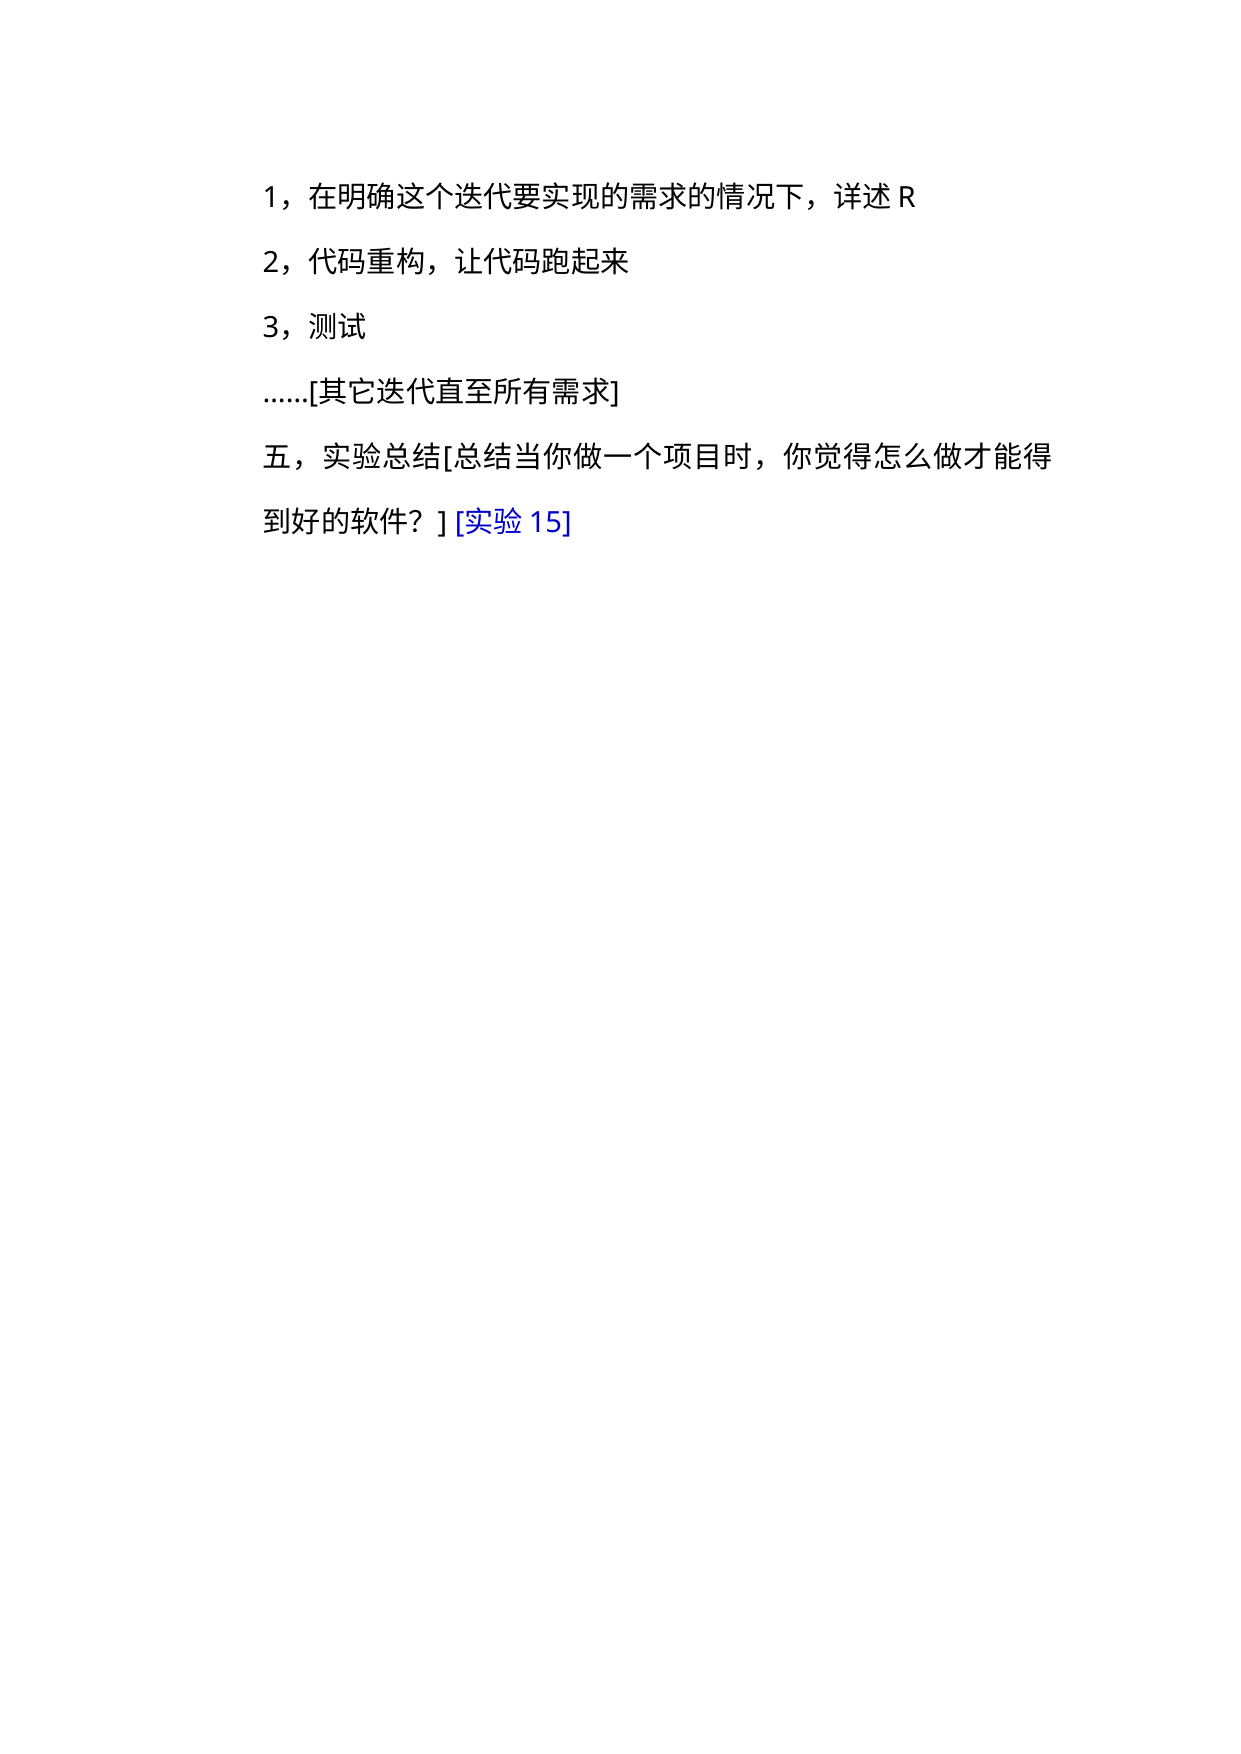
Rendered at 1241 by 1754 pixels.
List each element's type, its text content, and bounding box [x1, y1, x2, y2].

text 1，在明确这个迭代要实现的需求的情况下，详述R [262, 162, 1053, 227]
text 3，测试 [262, 292, 1053, 357]
text ……[其它迭代直至所有需求] [262, 357, 1053, 422]
text 五，实验总结[总结当你做一个项目时，你觉得怎么做才能得到好的软件？] [实验15] [262, 422, 1053, 552]
text 2，代码重构，让代码跑起来 [262, 227, 1053, 292]
